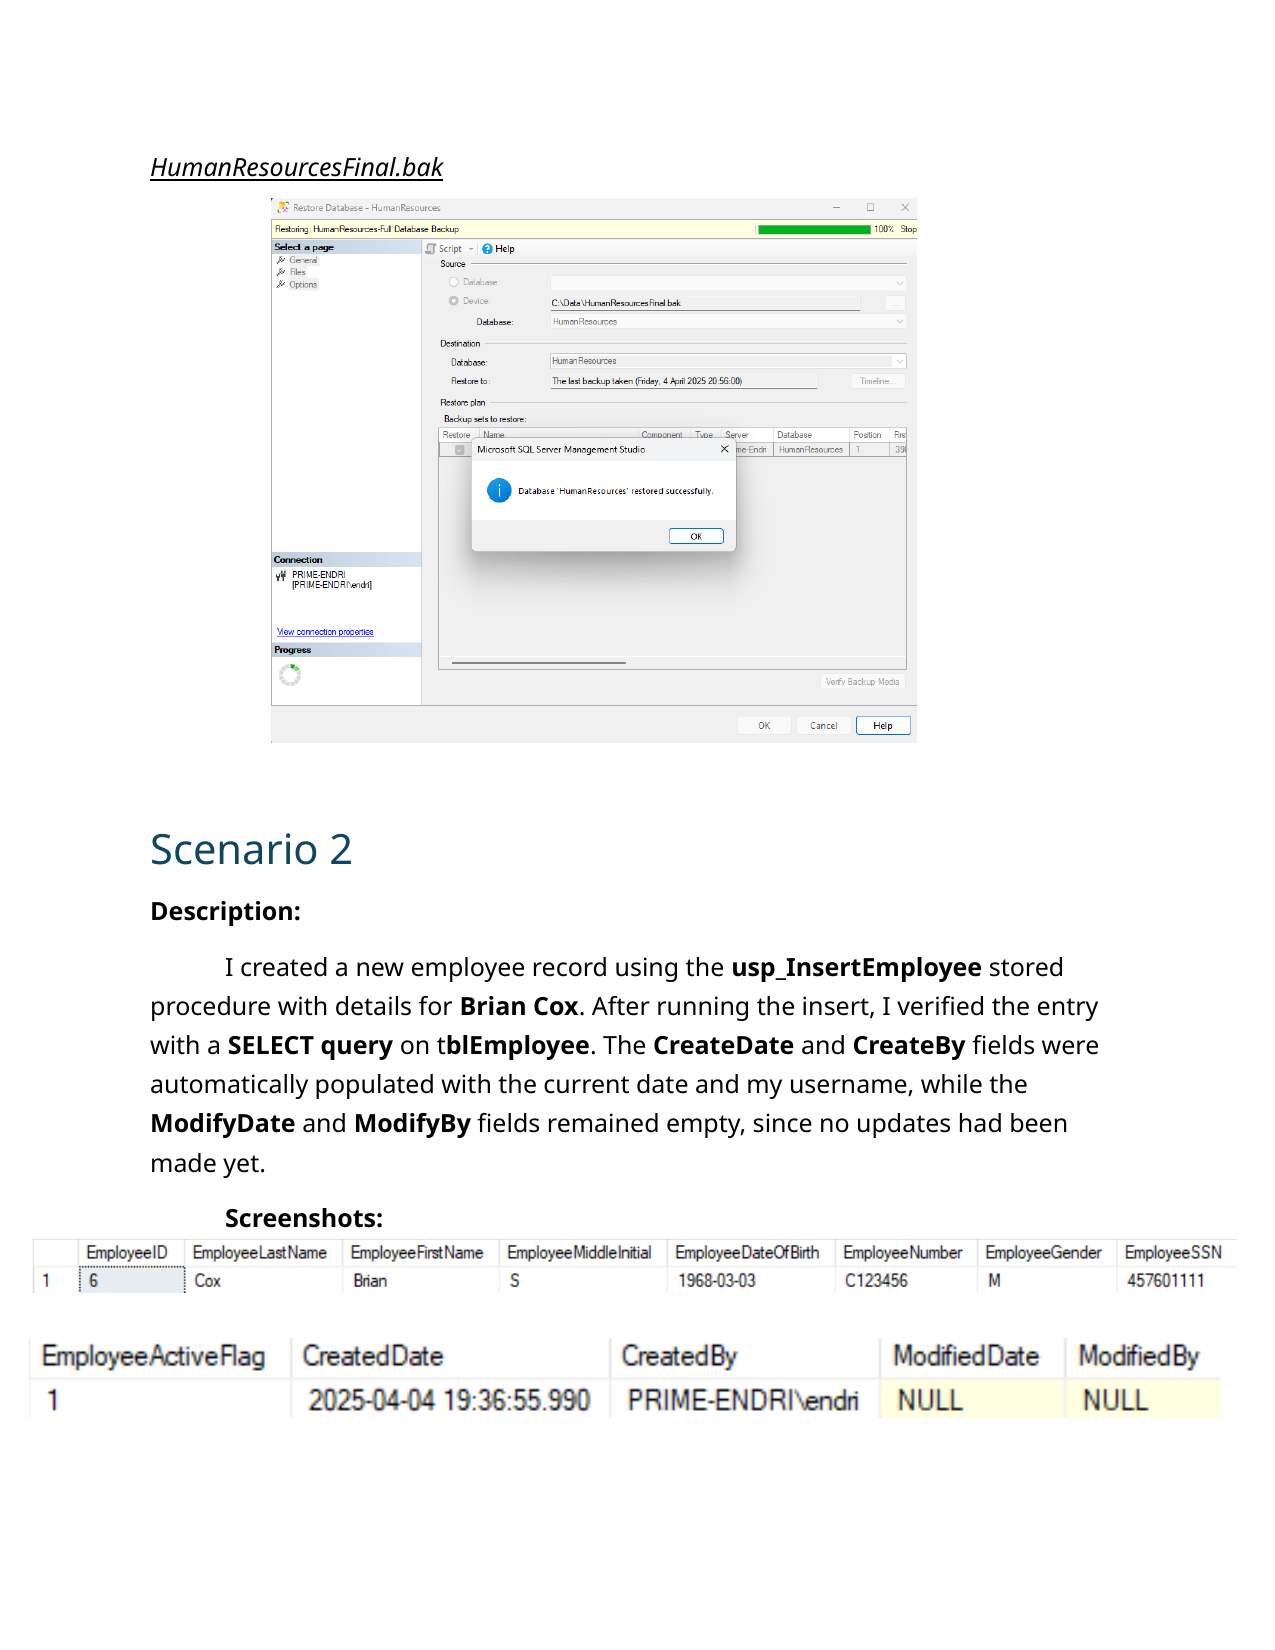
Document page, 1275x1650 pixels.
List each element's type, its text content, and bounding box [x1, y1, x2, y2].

subtitle Scenario 2 [150, 820, 1125, 877]
picture [270, 198, 918, 742]
picture [32, 1239, 1237, 1293]
text Description: [150, 893, 1125, 928]
text Screenshots: [150, 1201, 1125, 1235]
picture [28, 1338, 1222, 1418]
text I created a new employee record using the usp_InsertEmployee stored procedure with details for Brian Cox. After running the insert, I verified the entry with a SELECT query on tblEmployee. The CreateDate and CreateBy fields were automatically populated with the current date and my username, while the ModifyDate and ModifyBy fields remained empty, since no updates had been made yet. [150, 949, 1125, 1179]
text HumanResourcesFinal.bak [150, 150, 1125, 184]
